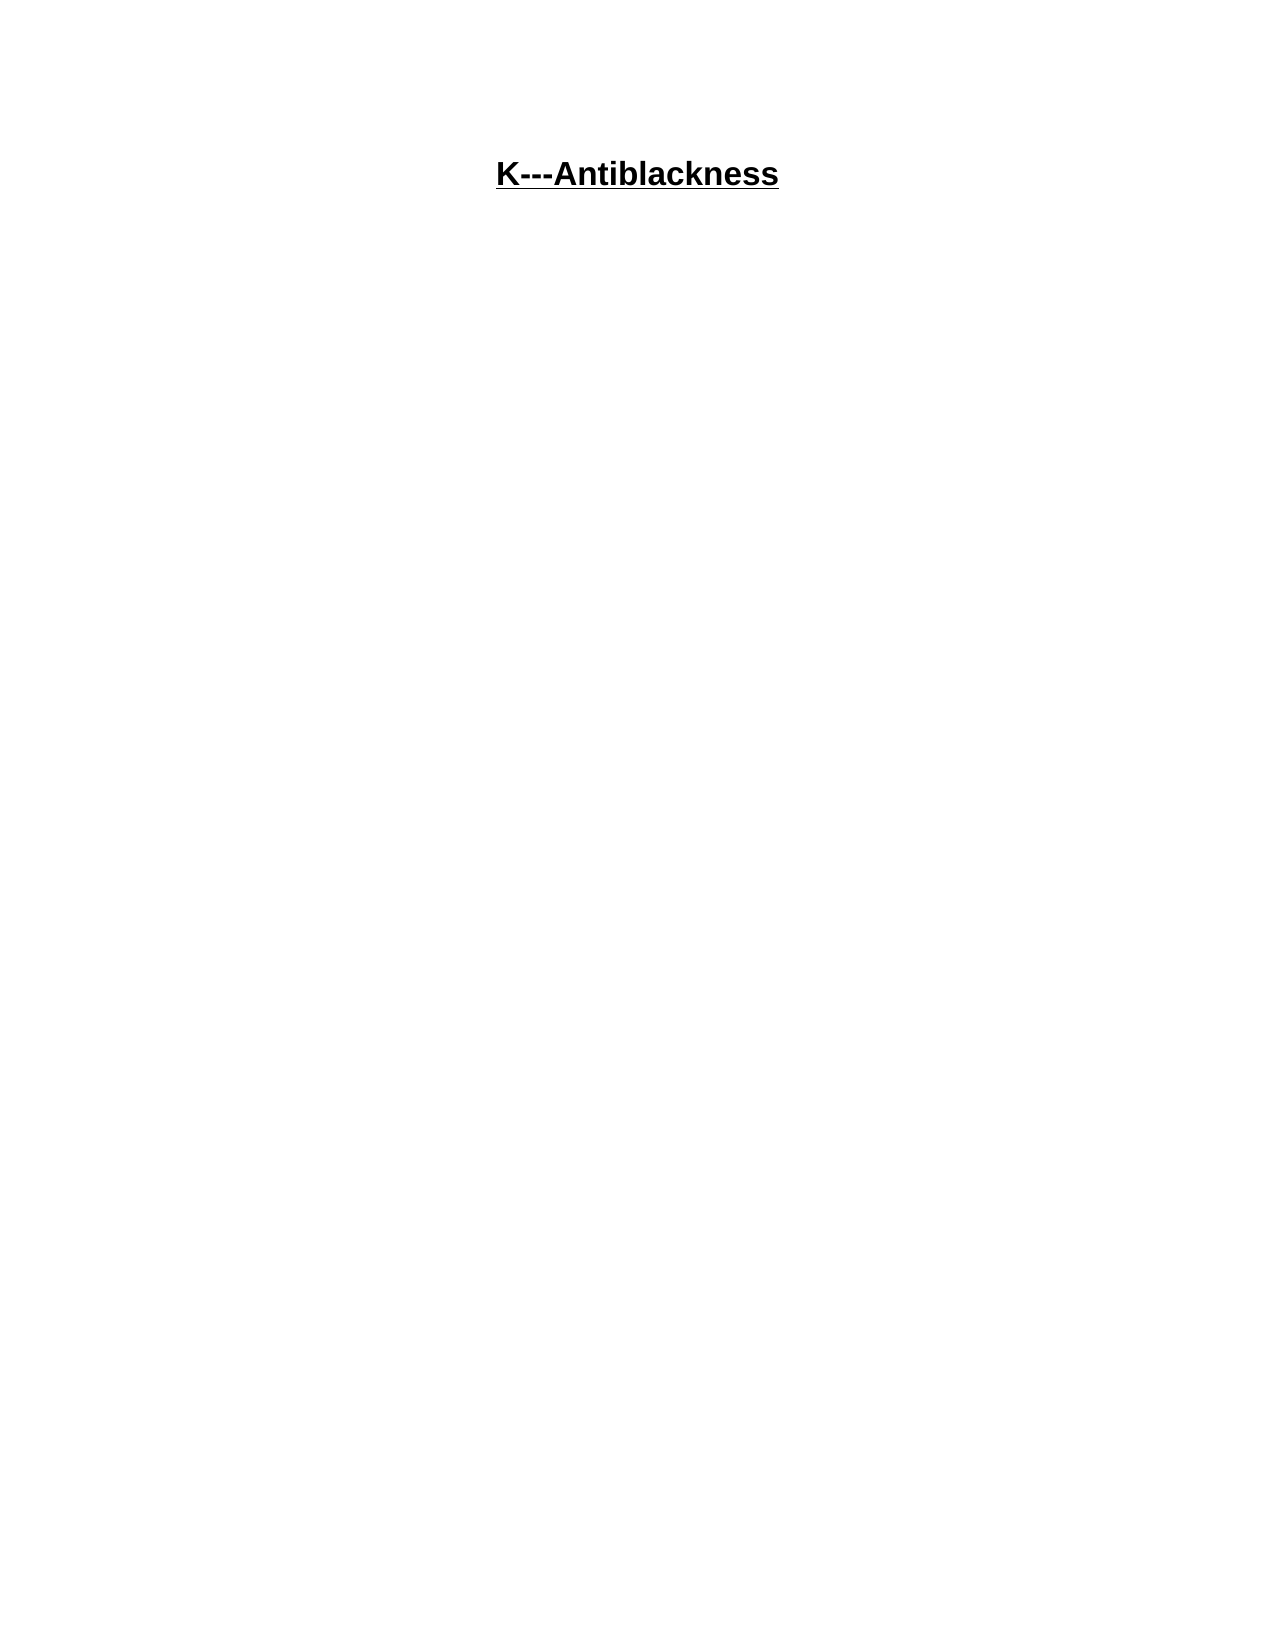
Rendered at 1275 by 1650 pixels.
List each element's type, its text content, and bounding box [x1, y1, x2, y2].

subtitle K---Antiblackness [187, 154, 1087, 193]
